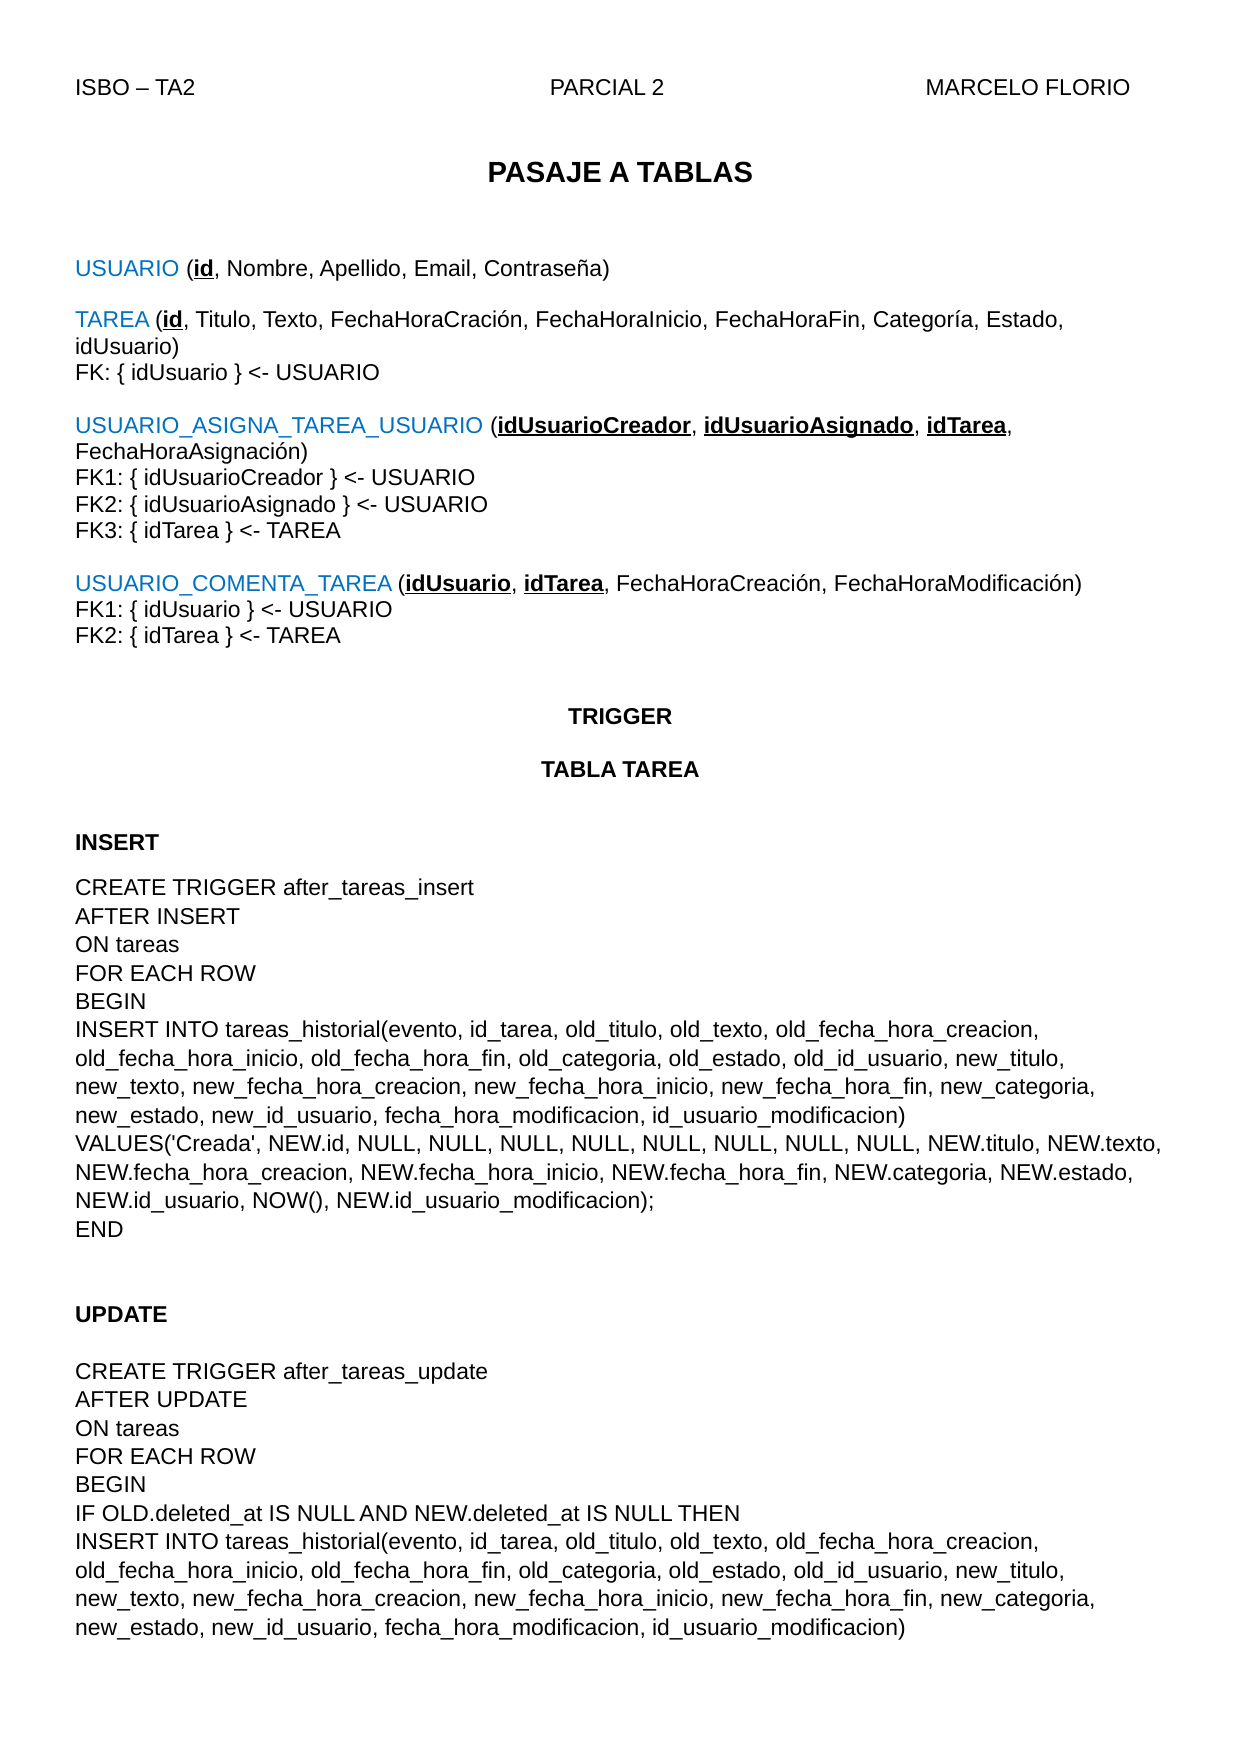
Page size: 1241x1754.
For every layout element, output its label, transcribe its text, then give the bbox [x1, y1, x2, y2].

text FK1: { idUsuarioCreador } <- USUARIO [75, 464, 1165, 491]
text BEGIN [75, 1471, 1165, 1498]
text VALUES('Creada', NEW.id, NULL, NULL, NULL, NULL, NULL, NULL, NULL, NULL, NEW.titulo, NEW.texto, NEW.fecha_hora_creacion, NEW.fecha_hora_inicio, NEW.fecha_hora_fin, NEW.categoria, NEW.estado, NEW.id_usuario, NOW(), NEW.id_usuario_modificacion); [75, 1130, 1165, 1213]
text FK2: { idTarea } <- TAREA [75, 622, 1165, 649]
text ON tareas [75, 1414, 1165, 1441]
text FK2: { idUsuarioAsignado } <- USUARIO [75, 491, 1165, 517]
text AFTER UPDATE [75, 1386, 1165, 1412]
text USUARIO_COMENTA_TAREA (idUsuario, idTarea, FechaHoraCreación, FechaHoraModificación) [75, 570, 1165, 596]
text USUARIO (id, Nombre, Apellido, Email, Contraseña) [75, 255, 1165, 281]
text FOR EACH ROW [75, 1443, 1165, 1469]
text FK3: { idTarea } <- TAREA [75, 517, 1165, 543]
text UPDATE [75, 1301, 1165, 1327]
text PASAJE A TABLAS [75, 155, 1165, 189]
text INSERT [75, 829, 1165, 856]
text IF OLD.deleted_at IS NULL AND NEW.deleted_at IS NULL THEN [75, 1500, 1165, 1526]
text USUARIO_ASIGNA_TAREA_USUARIO (idUsuarioCreador, idUsuarioAsignado, idTarea, FechaHoraAsignación) [75, 412, 1165, 464]
text TABLA TAREA [75, 756, 1165, 782]
text FK1: { idUsuario } <- USUARIO [75, 596, 1165, 622]
text CREATE TRIGGER after_tareas_update [75, 1358, 1165, 1384]
text FOR EACH ROW [75, 959, 1165, 986]
text INSERT INTO tareas_historial(evento, id_tarea, old_titulo, old_texto, old_fecha_hora_creacion, old_fecha_hora_inicio, old_fecha_hora_fin, old_categoria, old_estado, old_id_usuario, new_titulo, new_texto, new_fecha_hora_creacion, new_fecha_hora_inicio, new_fecha_hora_fin, new_categoria, new_estado, new_id_usuario, fecha_hora_modificacion, id_usuario_modificacion) [75, 1016, 1165, 1128]
text FK: { idUsuario } <- USUARIO [75, 359, 1165, 385]
text END [75, 1216, 1165, 1242]
text BEGIN [75, 988, 1165, 1014]
text CREATE TRIGGER after_tareas_insert [75, 874, 1165, 901]
text TAREA (id, Titulo, Texto, FechaHoraCración, FechaHoraInicio, FechaHoraFin, Categoría, Estado, idUsuario) [75, 306, 1165, 359]
text AFTER INSERT [75, 903, 1165, 929]
text TRIGGER [75, 703, 1165, 729]
text ON tareas [75, 931, 1165, 957]
text INSERT INTO tareas_historial(evento, id_tarea, old_titulo, old_texto, old_fecha_hora_creacion, old_fecha_hora_inicio, old_fecha_hora_fin, old_categoria, old_estado, old_id_usuario, new_titulo, new_texto, new_fecha_hora_creacion, new_fecha_hora_inicio, new_fecha_hora_fin, new_categoria, new_estado, new_id_usuario, fecha_hora_modificacion, id_usuario_modificacion) [75, 1528, 1165, 1640]
